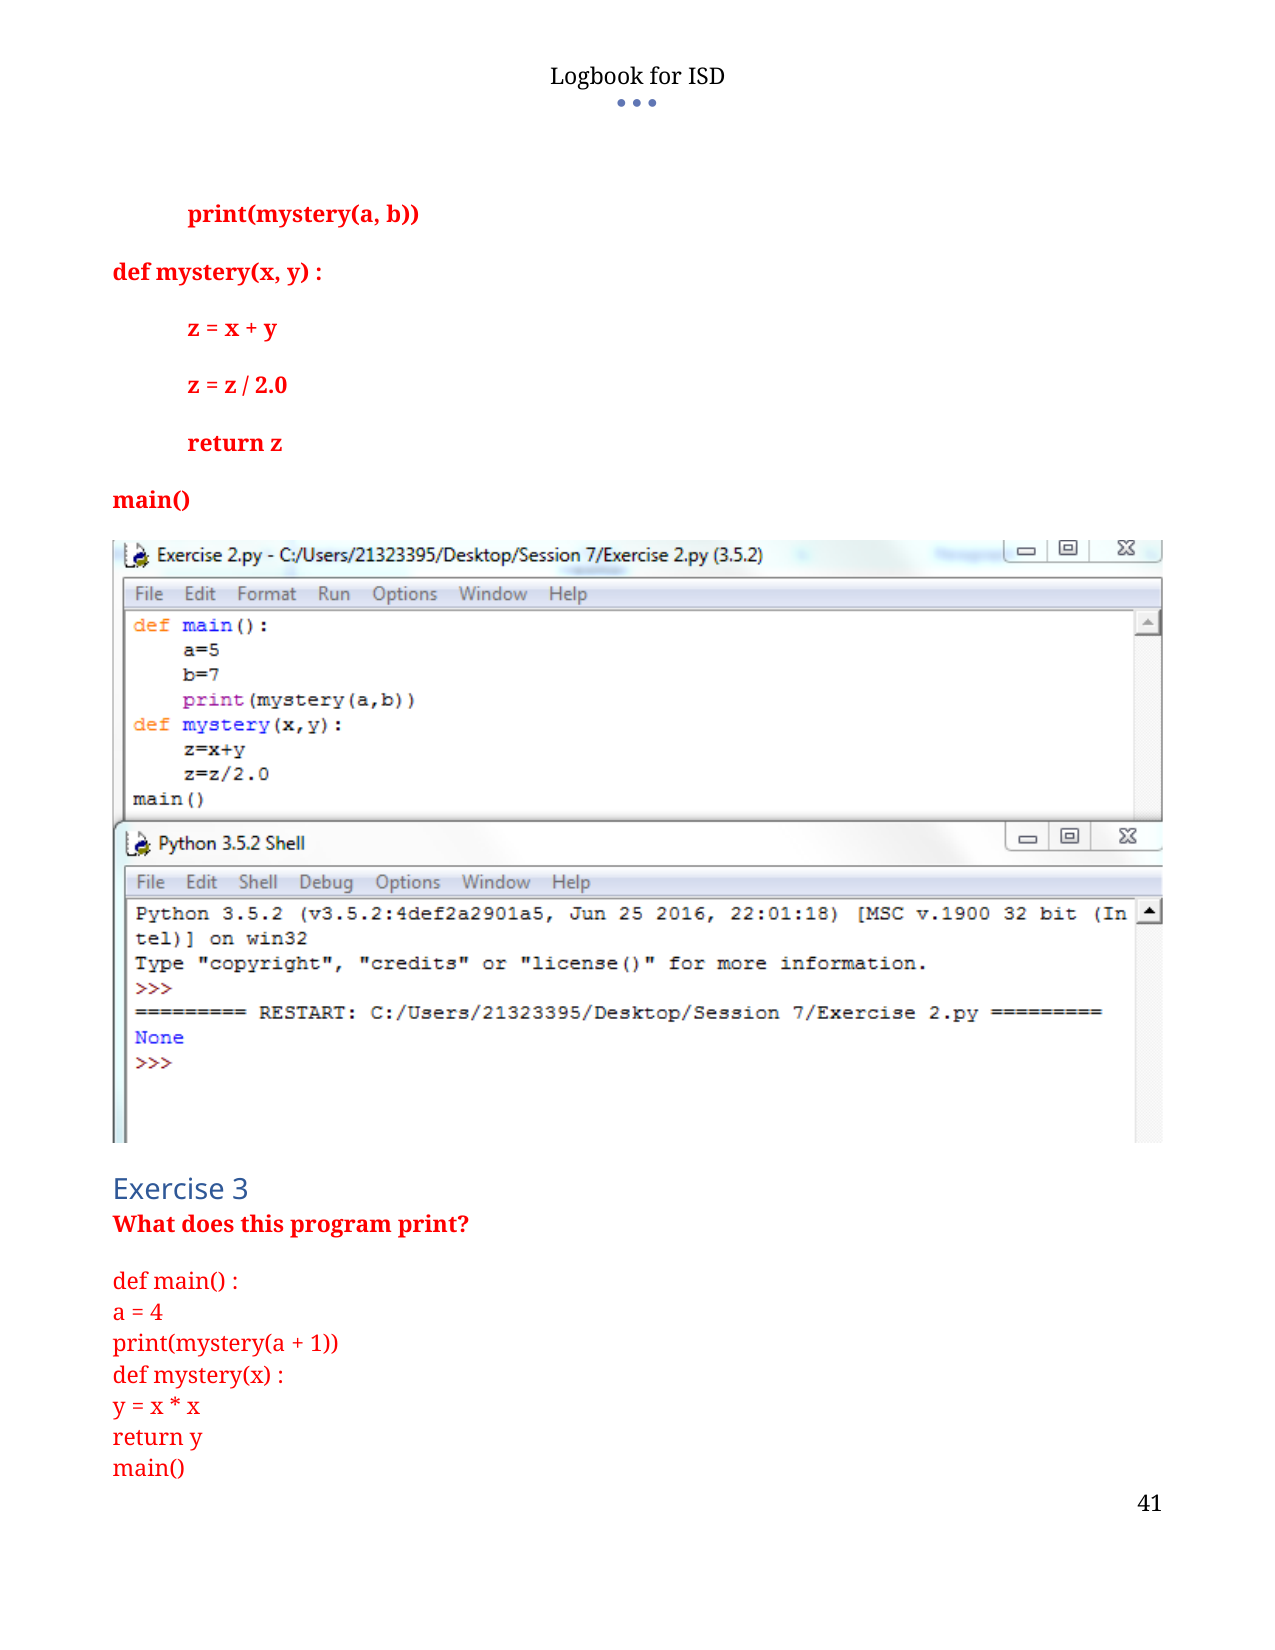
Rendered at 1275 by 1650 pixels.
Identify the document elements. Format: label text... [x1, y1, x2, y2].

text print(mystery(a, b)) [112, 198, 1162, 229]
text y = x * x [112, 1390, 1162, 1421]
text def mystery(x, y) : [112, 255, 1162, 287]
text return z [112, 427, 1162, 458]
text What does this program print? [112, 1208, 1162, 1239]
text z = z / 2.0 [112, 369, 1162, 401]
text main() [112, 484, 1162, 515]
text return y [112, 1421, 1162, 1452]
text def main() : [112, 1265, 1162, 1296]
text def mystery(x) : [112, 1359, 1162, 1390]
text main() [112, 1452, 1162, 1484]
text a = 4 [112, 1296, 1162, 1327]
subtitle Exercise 3 [112, 1168, 1162, 1208]
text z = x + y [112, 312, 1162, 343]
picture [112, 540, 1163, 1143]
text print(mystery(a + 1)) [112, 1327, 1162, 1359]
